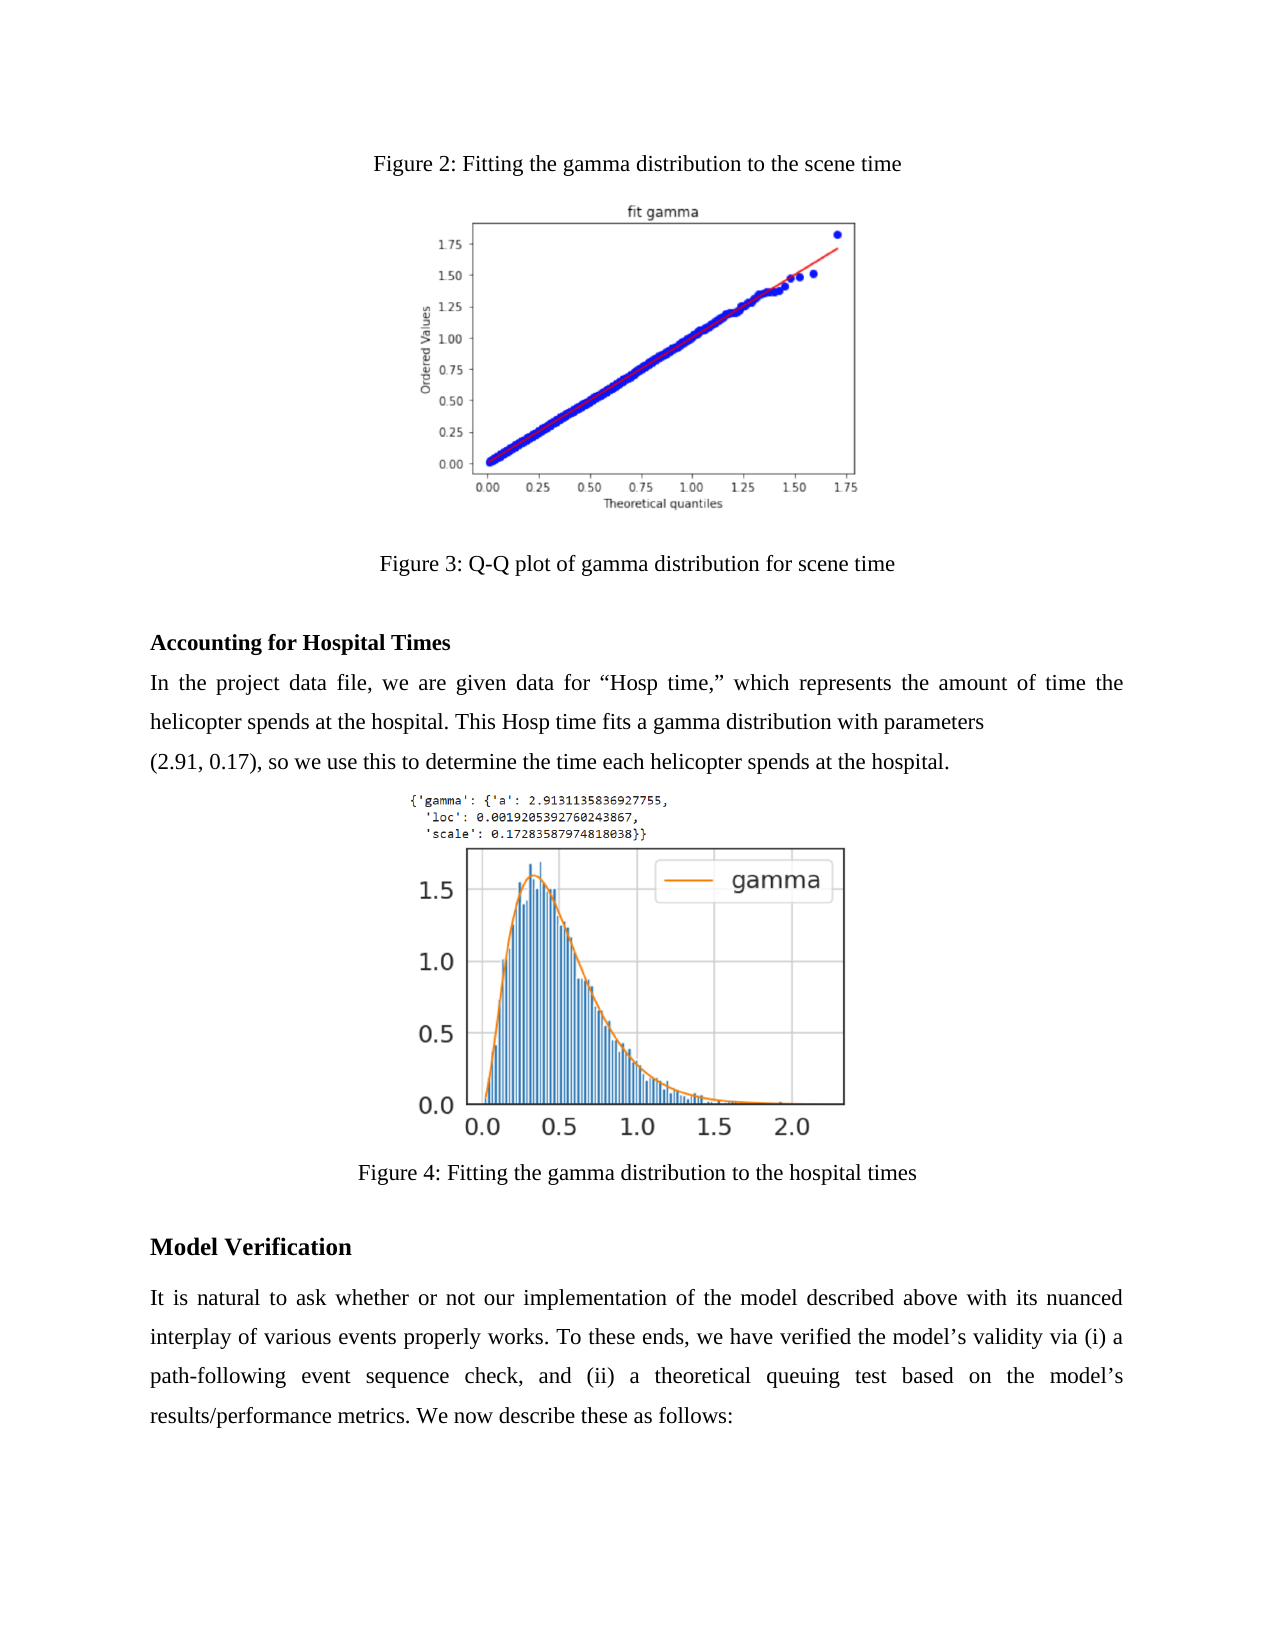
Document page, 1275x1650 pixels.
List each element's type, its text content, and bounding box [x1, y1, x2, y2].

text Figure 2: Fitting the gamma distribution to the scene time [150, 150, 1125, 176]
picture [400, 787, 876, 1147]
text Figure 4: Fitting the gamma distribution to the hospital times [150, 1159, 1125, 1186]
picture [390, 189, 885, 538]
text In the project data file, we are given data for “Hosp time,” which represents the amount of time the helicopter spends at the hospital. This Hosp time fits a gamma distribution with parameters [150, 669, 1125, 735]
text Accounting for Hospital Times [150, 629, 1125, 656]
text Figure 3: Q-Q plot of gamma distribution for scene time [150, 550, 1125, 577]
text It is natural to ask whether or not our implementation of the model described above with its nuanced interplay of various events properly works. To these ends, we have verified the model’s validity via (i) a path-following event sequence check, and (ii) a theoretical queuing test based on the model’s results/performance metrics. We now describe these as follows: [150, 1284, 1125, 1428]
subtitle Model Verification [150, 1232, 1125, 1261]
text (2.91, 0.17), so we use this to determine the time each helicopter spends at the hospital. [150, 748, 1125, 774]
